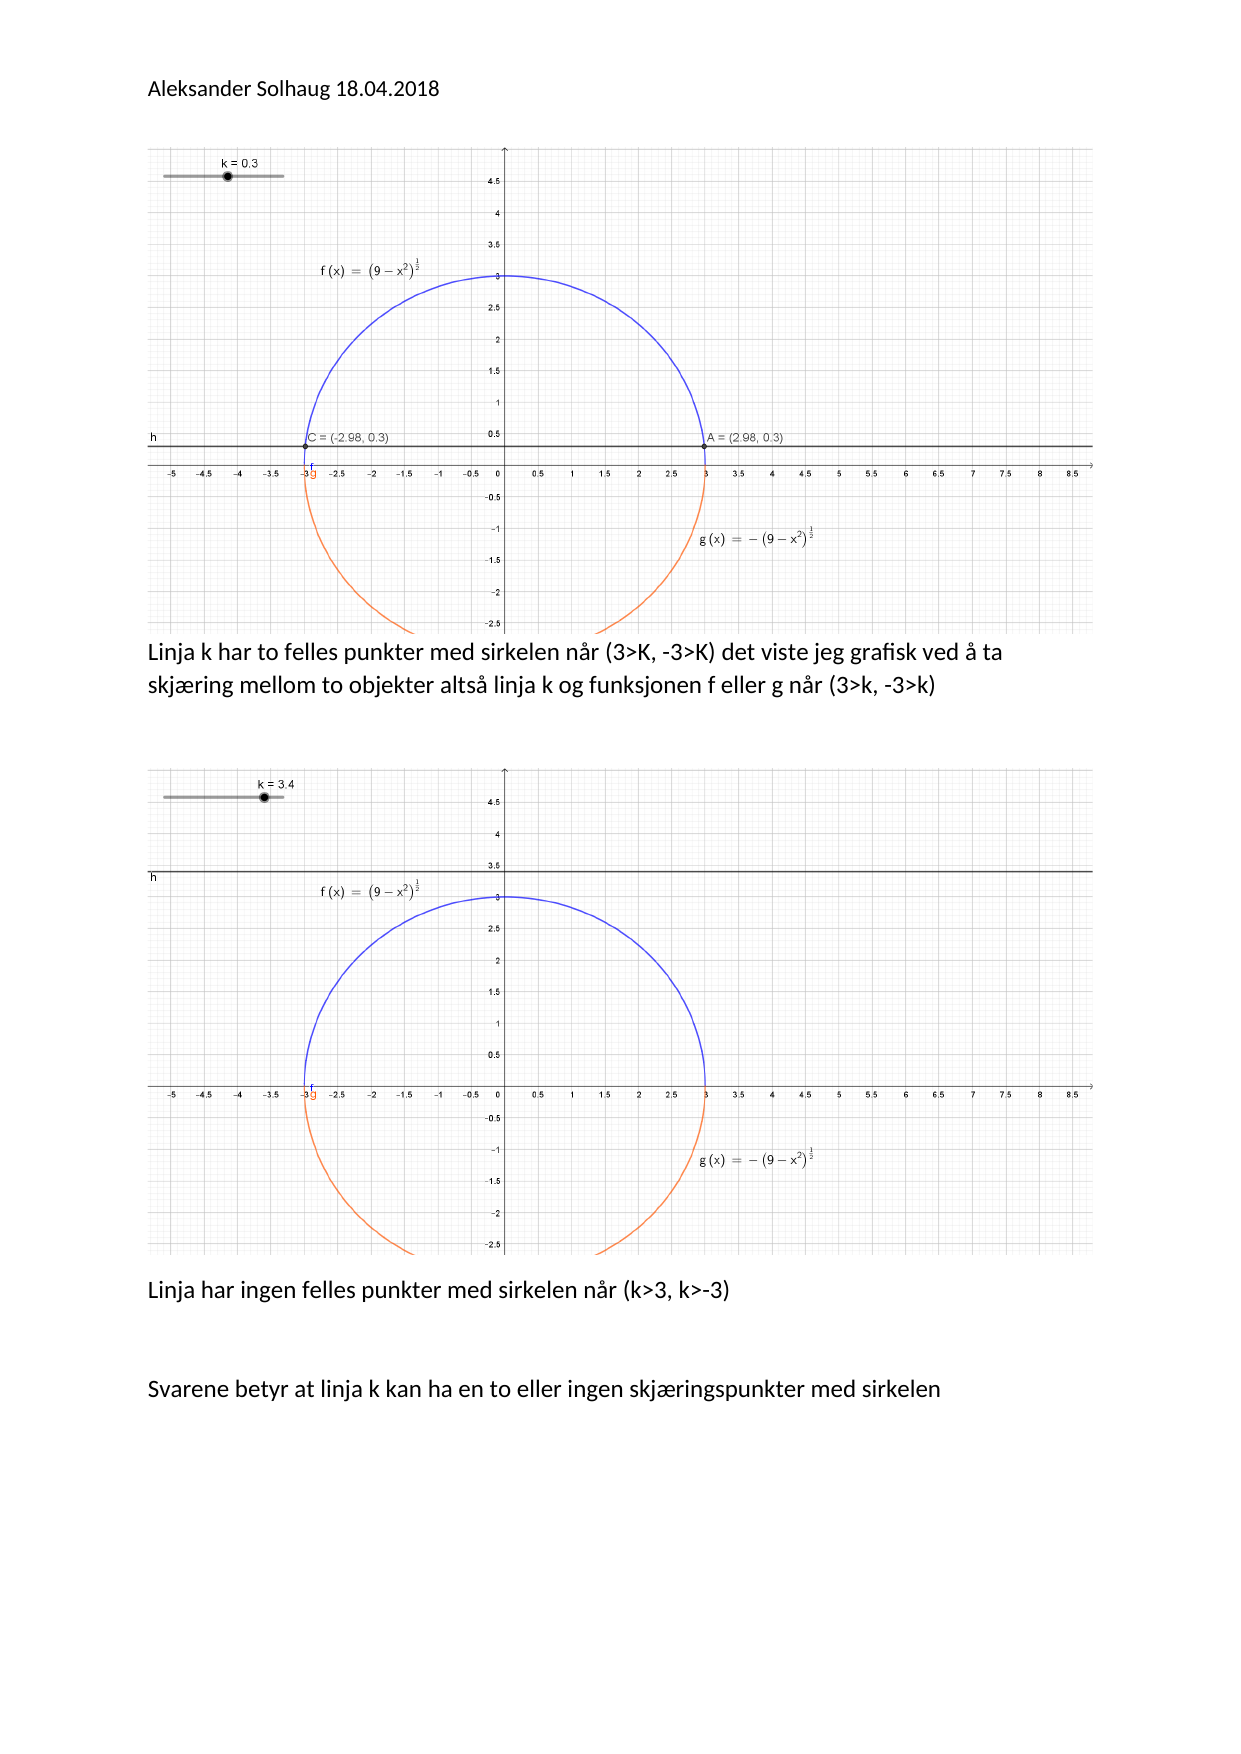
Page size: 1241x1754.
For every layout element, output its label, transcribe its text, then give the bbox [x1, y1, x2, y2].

text Linja har ingen felles punkter med sirkelen når (k>3, k>-3) [148, 1274, 1093, 1304]
text Svarene betyr at linja k kan ha en to eller ingen skjæringspunkter med sirkelen [148, 1373, 1093, 1403]
text Linja k har to felles punkter med sirkelen når (3>K, -3>K) det viste jeg grafisk ved å ta skjæring mellom to objekter altså linja k og funksjonen f eller g når (3>k, -3>k) [148, 634, 1093, 700]
picture [147, 147, 1093, 634]
picture [147, 768, 1093, 1255]
